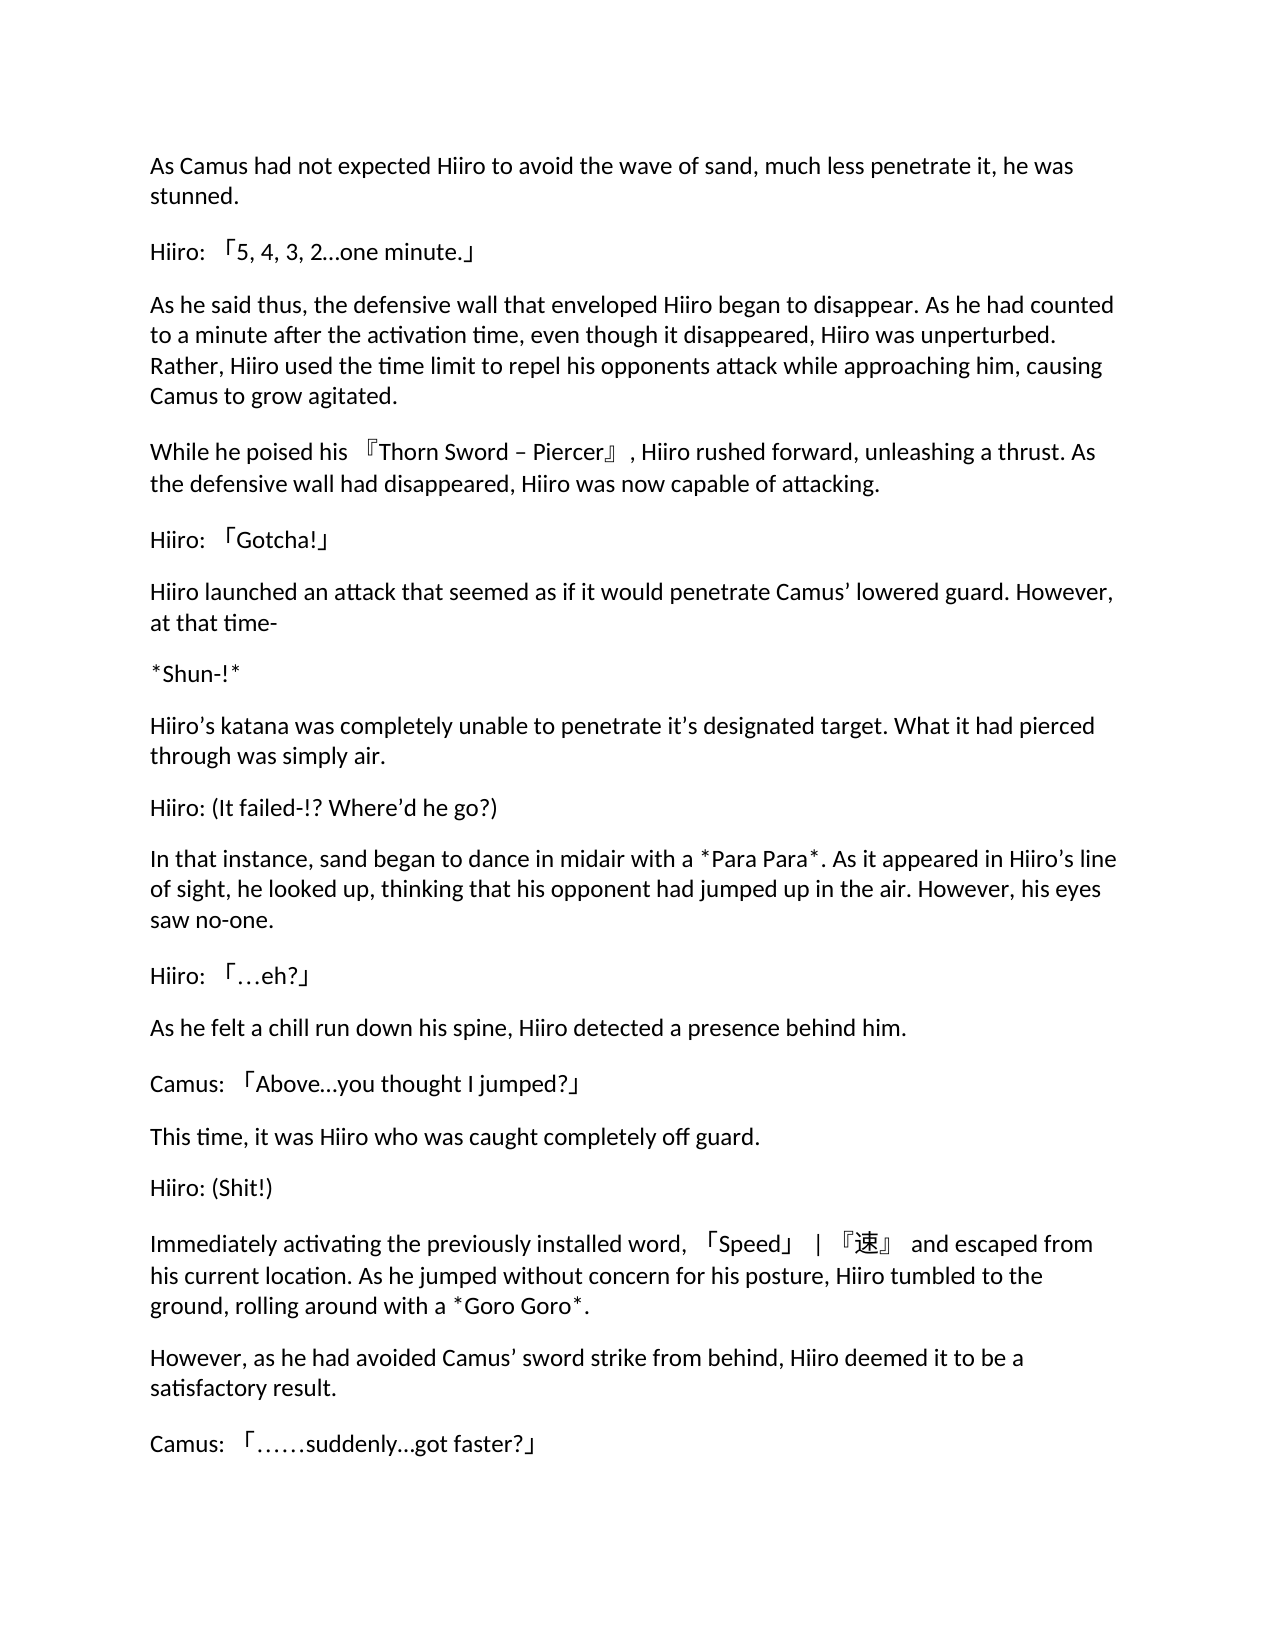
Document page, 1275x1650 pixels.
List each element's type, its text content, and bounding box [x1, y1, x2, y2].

text This time, it was Hiiro who was caught completely off guard. [150, 1121, 1125, 1151]
text Hiiro: (Shit!) [150, 1172, 1125, 1203]
text While he poised his 『Thorn Sword – Piercer』, Hiiro rushed forward, unleashing a thrust. As the defensive wall had disappeared, Hiiro was now capable of attacking. [150, 432, 1125, 499]
text Hiiro’s katana was completely unable to penetrate it’s designated target. What it had pierced through was simply air. [150, 710, 1125, 771]
text As he said thus, the defensive wall that enveloped Hiiro began to disappear. As he had counted to a minute after the activation time, even though it disappeared, Hiiro was unperturbed. Rather, Hiiro used the time limit to repel his opponents attack while approaching him, causing Camus to grow agitated. [150, 289, 1125, 411]
text *Shun-!* [150, 658, 1125, 689]
text Hiiro: 「5, 4, 3, 2…one minute.」 [150, 232, 1125, 268]
text Hiiro: 「Gotcha!」 [150, 519, 1125, 556]
text Hiiro: 「…eh?」 [150, 955, 1125, 992]
text Camus: 「Above…you thought I jumped?」 [150, 1064, 1125, 1100]
text Hiiro launched an attack that seemed as if it would penetrate Camus’ lowered guard. However, at that time- [150, 577, 1125, 638]
text Hiiro: (It failed-!? Where’d he go?) [150, 792, 1125, 822]
text However, as he had avoided Camus’ sword strike from behind, Hiiro deemed it to be a satisfactory result. [150, 1342, 1125, 1403]
text As he felt a chill run down his spine, Hiiro detected a presence behind him. [150, 1012, 1125, 1043]
text In that instance, sand began to dance in midair with a *Para Para*. As it appeared in Hiiro’s line of sight, he looked up, thinking that his opponent had jumped up in the air. However, his eyes saw no-one. [150, 843, 1125, 934]
text As Camus had not expected Hiiro to avoid the wave of sand, much less penetrate it, he was stunned. [150, 150, 1125, 211]
text Immediately activating the previously installed word, 「Speed」 | 『速』 and escaped from his current location. As he jumped without concern for his posture, Hiiro tumbled to the ground, rolling around with a *Goro Goro*. [150, 1224, 1125, 1321]
text Camus: 「……suddenly…got faster?」 [150, 1424, 1125, 1460]
